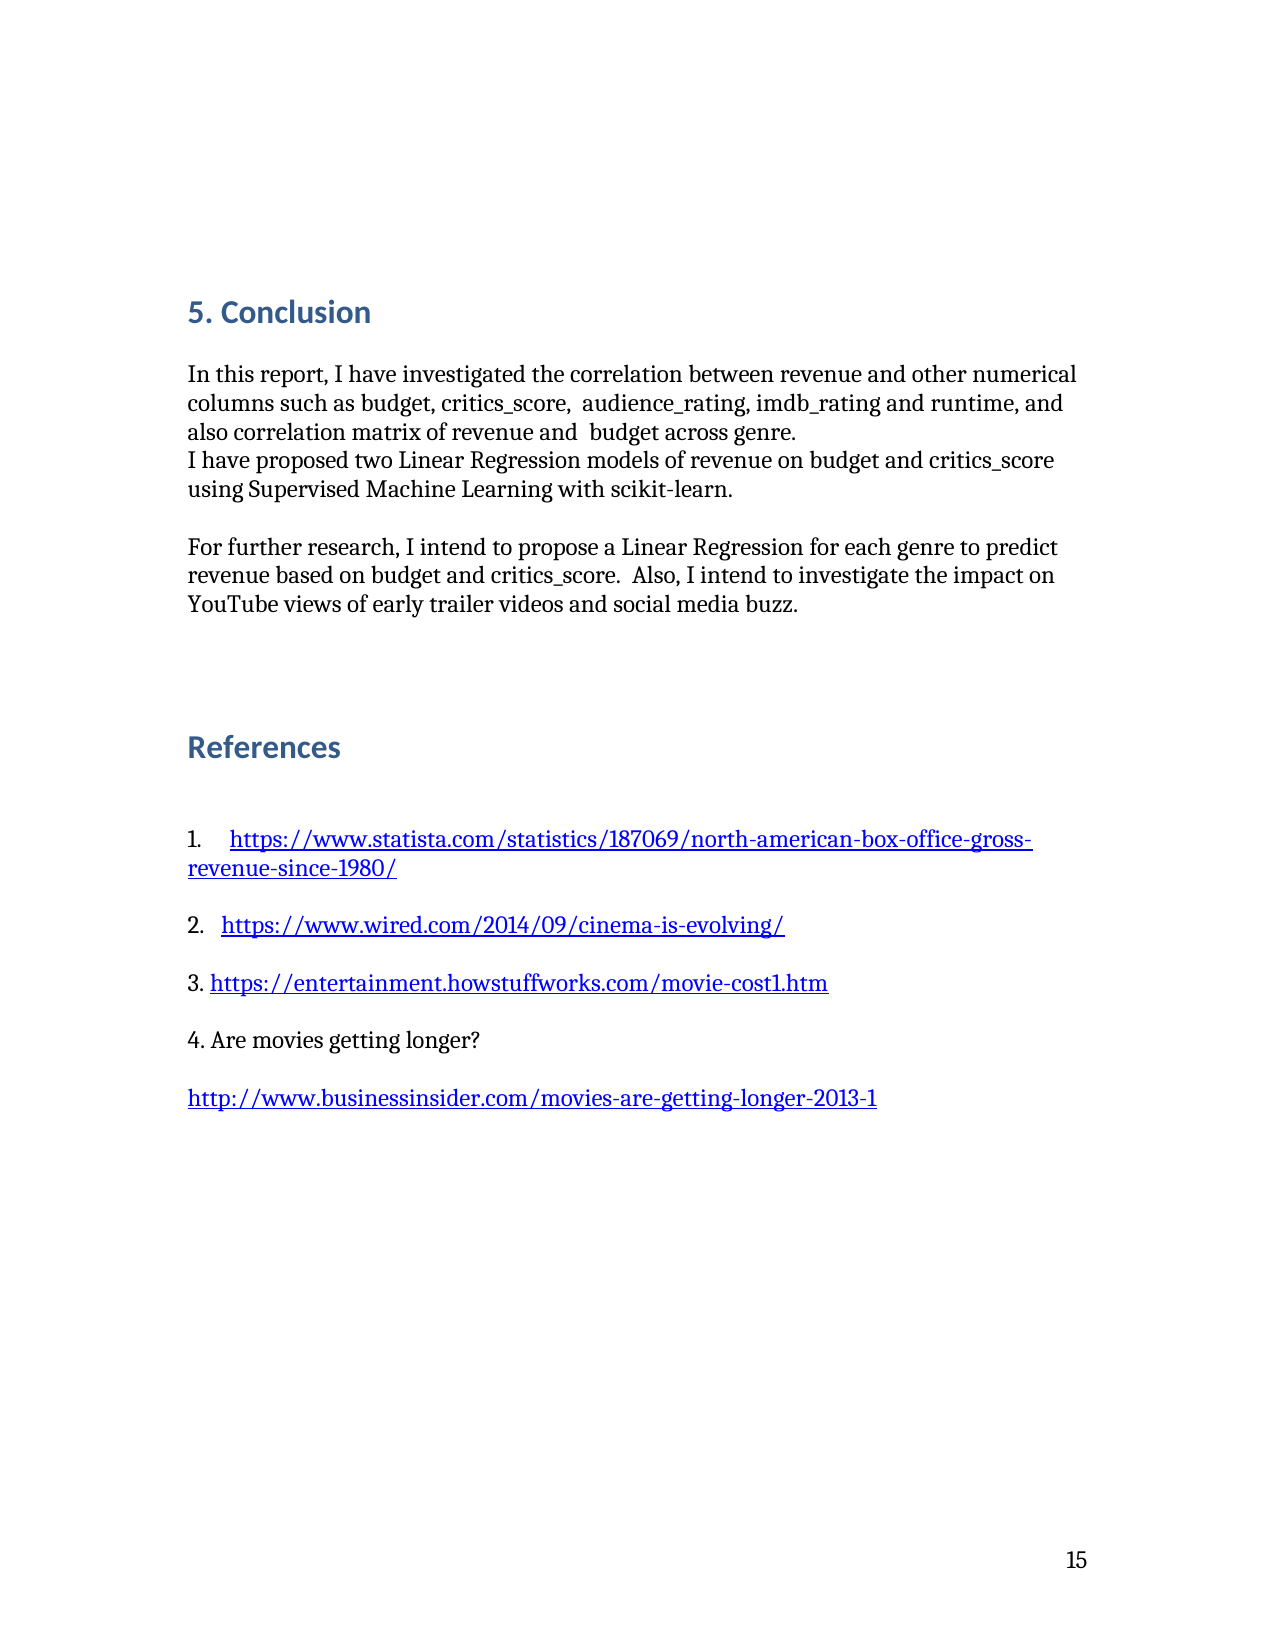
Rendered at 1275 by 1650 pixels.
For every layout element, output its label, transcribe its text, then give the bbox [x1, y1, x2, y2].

subtitle 5. Conclusion [187, 291, 1087, 331]
text 1. https://www.statista.com/statistics/187069/north-american-box-office-gross-revenue-since-1980/ [187, 825, 1087, 882]
text In this report, I have investigated the correlation between revenue and other numerical columns such as budget, critics_score, audience_rating, imdb_rating and runtime, and also correlation matrix of revenue and budget across genre. [187, 360, 1087, 446]
text I have proposed two Linear Regression models of revenue on budget and critics_score using Supervised Machine Learning with scikit-learn. [187, 446, 1087, 504]
text 4. Are movies getting longer? [187, 1026, 1087, 1055]
text 3. https://entertainment.howstuffworks.com/movie-cost1.htm [187, 968, 1087, 997]
text http://www.businessinsider.com/movies-are-getting-longer-2013-1 [187, 1083, 1087, 1112]
text For further research, I intend to propose a Linear Regression for each genre to predict revenue based on budget and critics_score. Also, I intend to investigate the impact on YouTube views of early trailer videos and social media buzz. [187, 533, 1087, 619]
text 2. https://www.wired.com/2014/09/cinema-is-evolving/ [187, 911, 1087, 940]
subtitle References [187, 726, 1087, 767]
